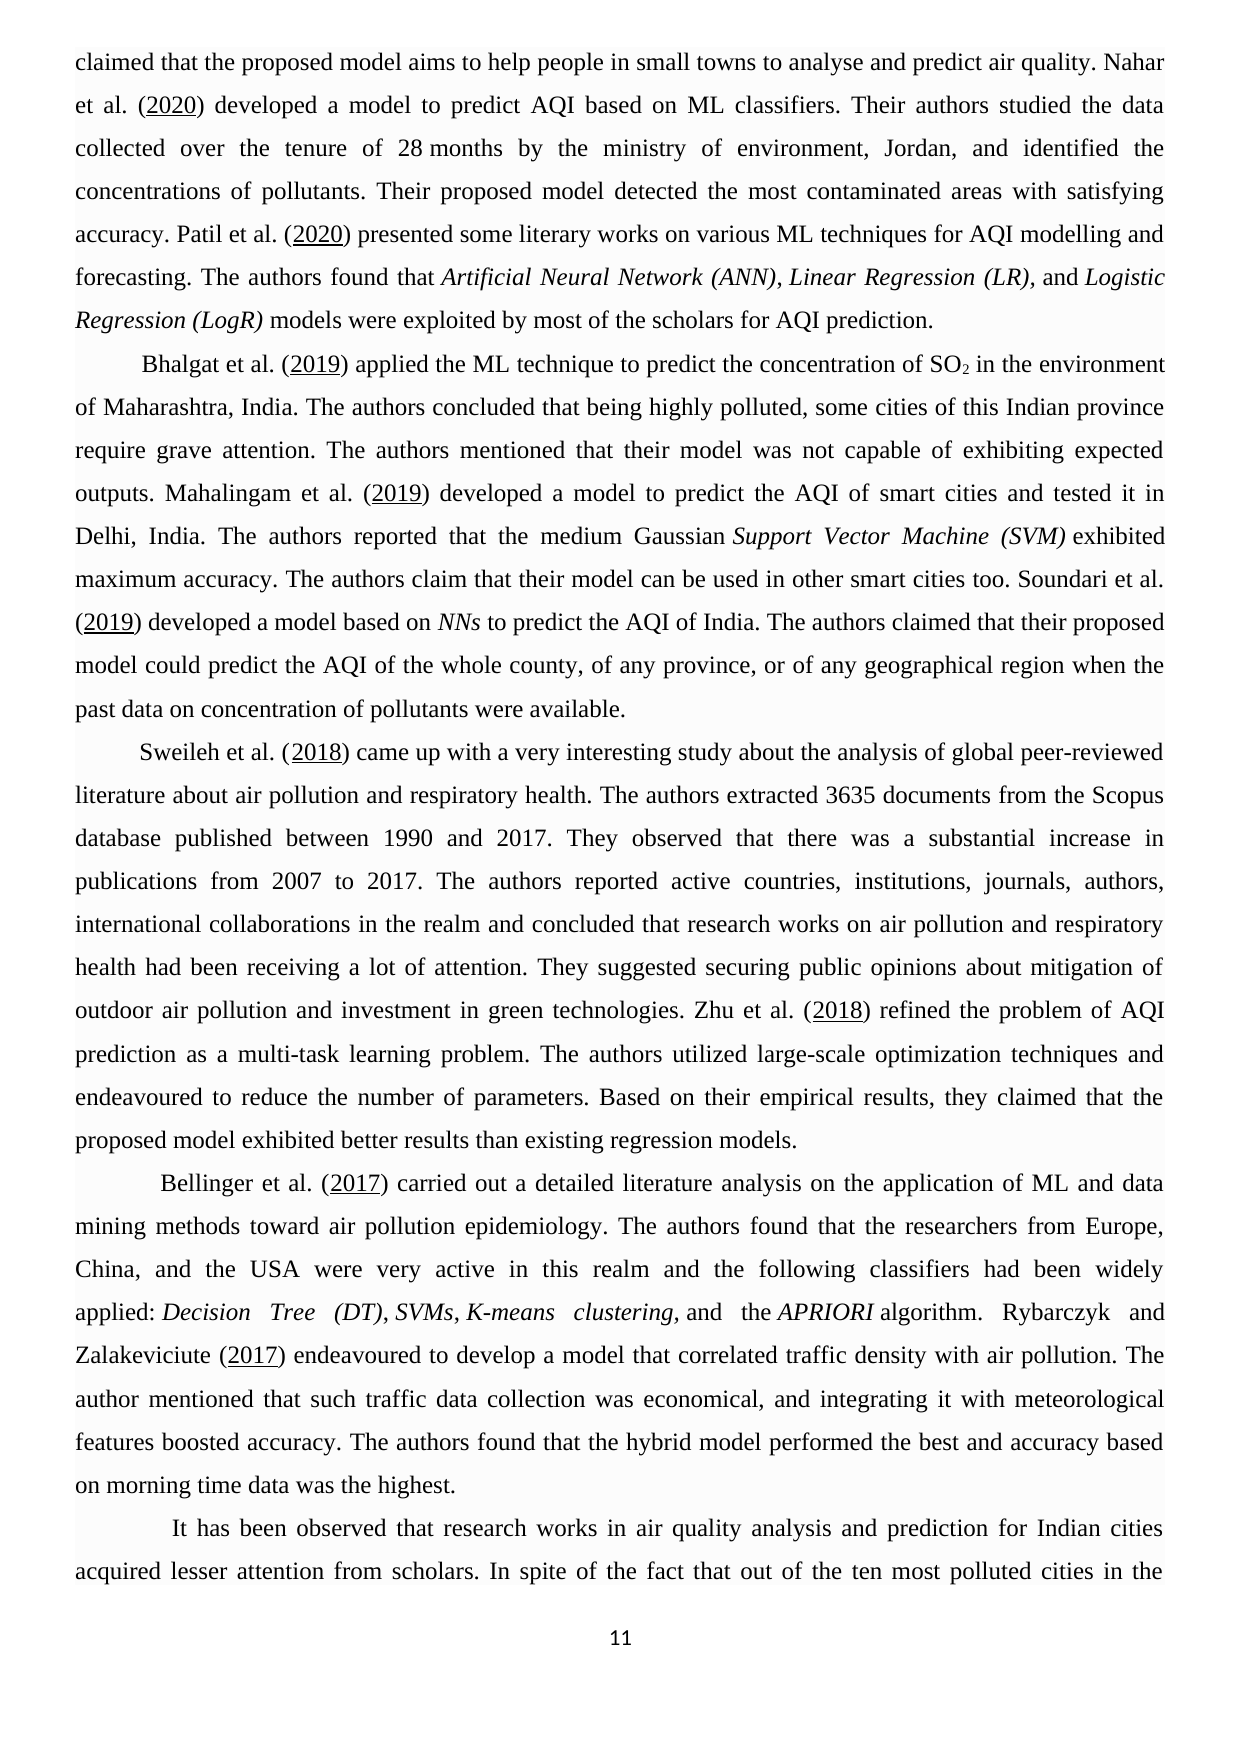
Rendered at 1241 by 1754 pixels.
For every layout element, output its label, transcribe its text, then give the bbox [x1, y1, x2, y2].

text Bellinger et al. (2017) carried out a detailed literature analysis on the application of ML and data mining methods toward air pollution epidemiology. The authors found that the researchers from Europe, China, and the USA were very active in this realm and the following classifiers had been widely applied: Decision Tree (DT), SVMs, K-means clustering, and the APRIORI algorithm. Rybarczyk and Zalakeviciute (2017) endeavoured to develop a model that correlated traffic density with air pollution. The author mentioned that such traffic data collection was economical, and integrating it with meteorological features boosted accuracy. The authors found that the hybrid model performed the best and accuracy based on morning time data was the highest. [75, 1168, 1165, 1499]
text Bhalgat et al. (2019) applied the ML technique to predict the concentration of SO2 in the environment of Maharashtra, India. The authors concluded that being highly polluted, some cities of this Indian province require grave attention. The authors mentioned that their model was not capable of exhibiting expected outputs. Mahalingam et al. (2019) developed a model to predict the AQI of smart cities and tested it in Delhi, India. The authors reported that the medium Gaussian Support Vector Machine (SVM) exhibited maximum accuracy. The authors claim that their model can be used in other smart cities too. Soundari et al. (2019) developed a model based on NNs to predict the AQI of India. The authors claimed that their proposed model could predict the AQI of the whole county, of any province, or of any geographical region when the past data on concentration of pollutants were available. [75, 349, 1165, 722]
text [75, 1513, 1165, 1585]
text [75, 47, 1165, 334]
text Sweileh et al. (2018) came up with a very interesting study about the analysis of global peer-reviewed literature about air pollution and respiratory health. The authors extracted 3635 documents from the Scopus database published between 1990 and 2017. They observed that there was a substantial increase in publications from 2007 to 2017. The authors reported active countries, institutions, journals, authors, international collaborations in the realm and concluded that research works on air pollution and respiratory health had been receiving a lot of attention. They suggested securing public opinions about mitigation of outdoor air pollution and investment in green technologies. Zhu et al. (2018) refined the problem of AQI prediction as a multi-task learning problem. The authors utilized large-scale optimization techniques and endeavoured to reduce the number of parameters. Based on their empirical results, they claimed that the proposed model exhibited better results than existing regression models. [75, 737, 1165, 1154]
